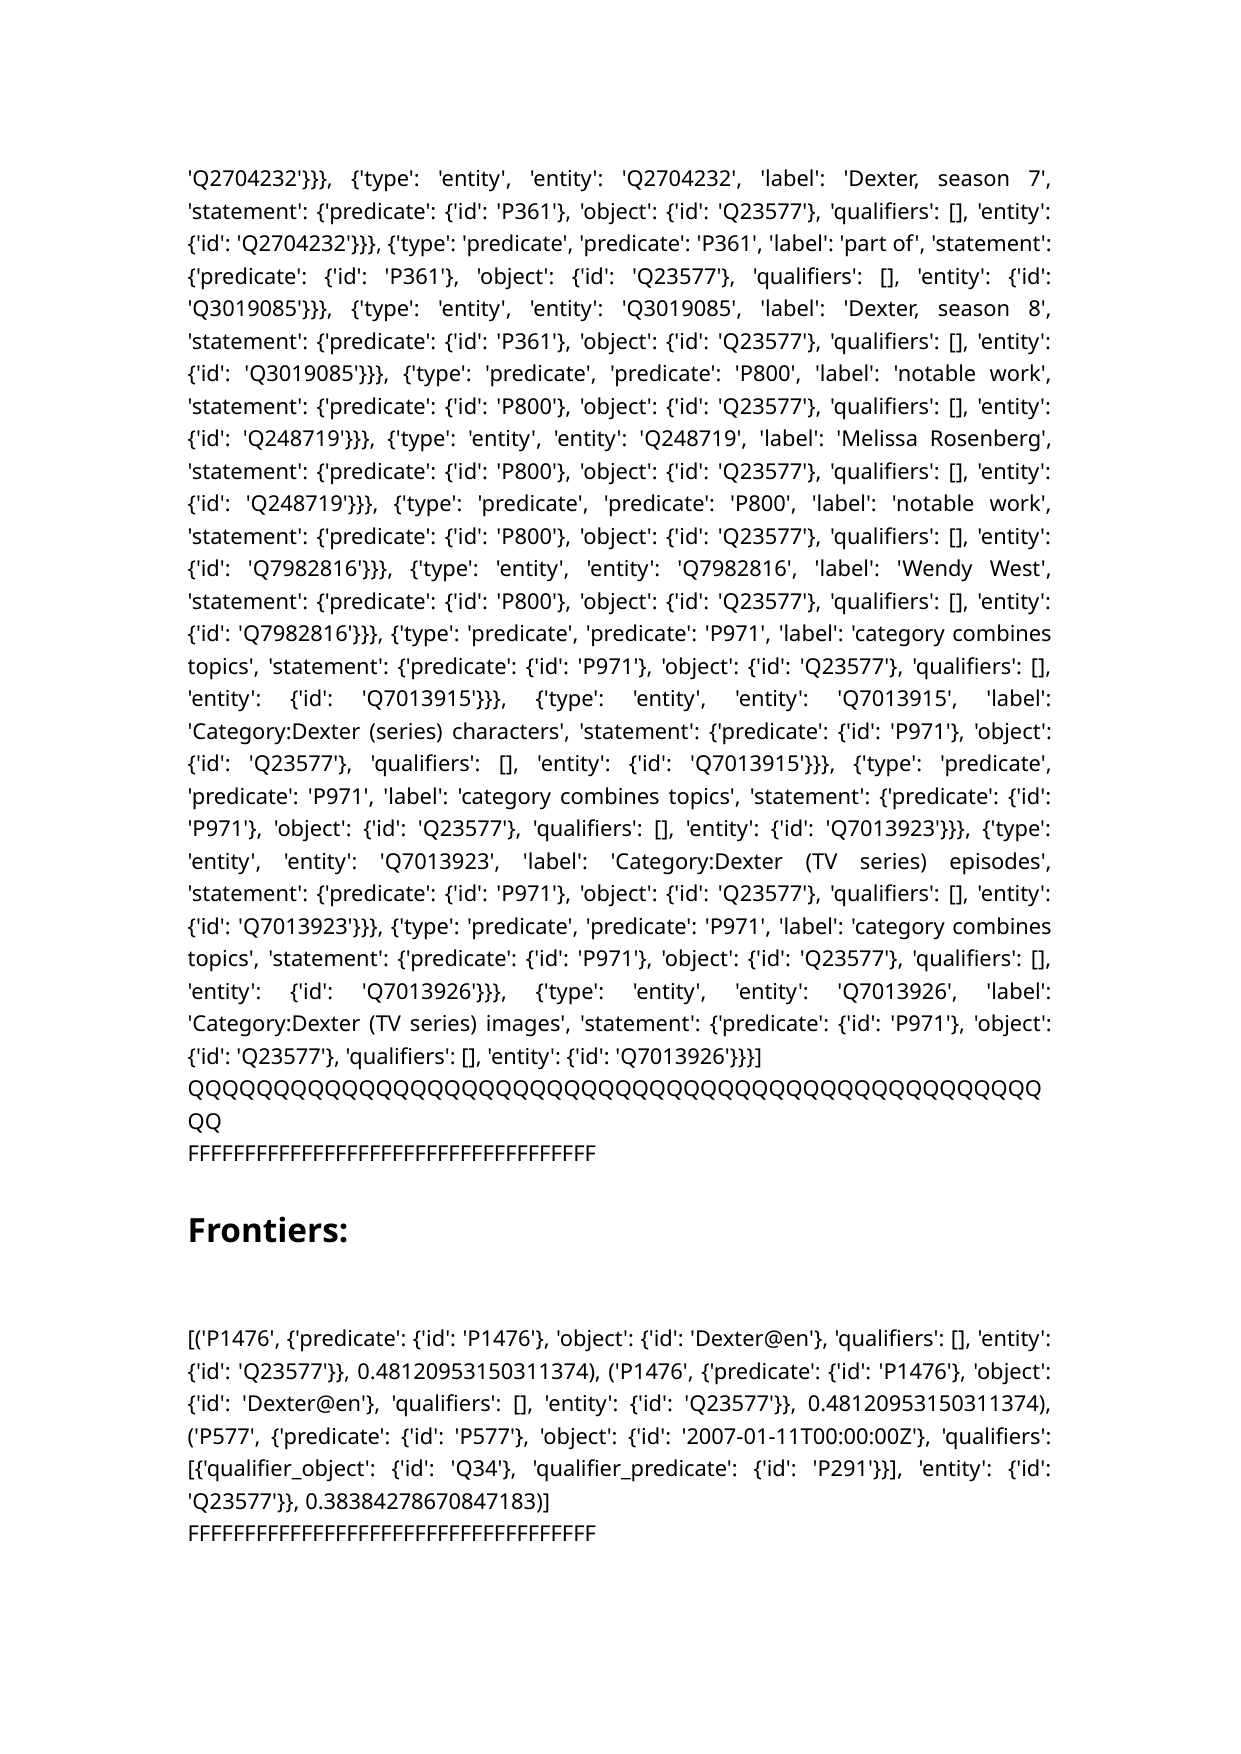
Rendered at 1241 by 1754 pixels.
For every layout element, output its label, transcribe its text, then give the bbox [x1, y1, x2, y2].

subtitle Frontiers: [187, 1197, 1053, 1262]
text FFFFFFFFFFFFFFFFFFFFFFFFFFFFFFFFFFFF [187, 1517, 1053, 1549]
text [('P1476', {'predicate': {'id': 'P1476'}, 'object': {'id': 'Dexter@en'}, 'qualifiers': [], 'entity': {'id': 'Q23577'}}, 0.48120953150311374), ('P1476', {'predicate': {'id': 'P1476'}, 'object': {'id': 'Dexter@en'}, 'qualifiers': [], 'entity': {'id': 'Q23577'}}, 0.48120953150311374), ('P577', {'predicate': {'id': 'P577'}, 'object': {'id': '2007-01-11T00:00:00Z'}, 'qualifiers': [{'qualifier_object': {'id': 'Q34'}, 'qualifier_predicate': {'id': 'P291'}}], 'entity': {'id': 'Q23577'}}, 0.38384278670847183)] [187, 1322, 1053, 1517]
text QQQQQQQQQQQQQQQQQQQQQQQQQQQQQQQQQQQQQQQQQQQQQQQQQQQQ [187, 1072, 1053, 1137]
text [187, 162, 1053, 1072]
text FFFFFFFFFFFFFFFFFFFFFFFFFFFFFFFFFFFF [187, 1137, 1053, 1169]
